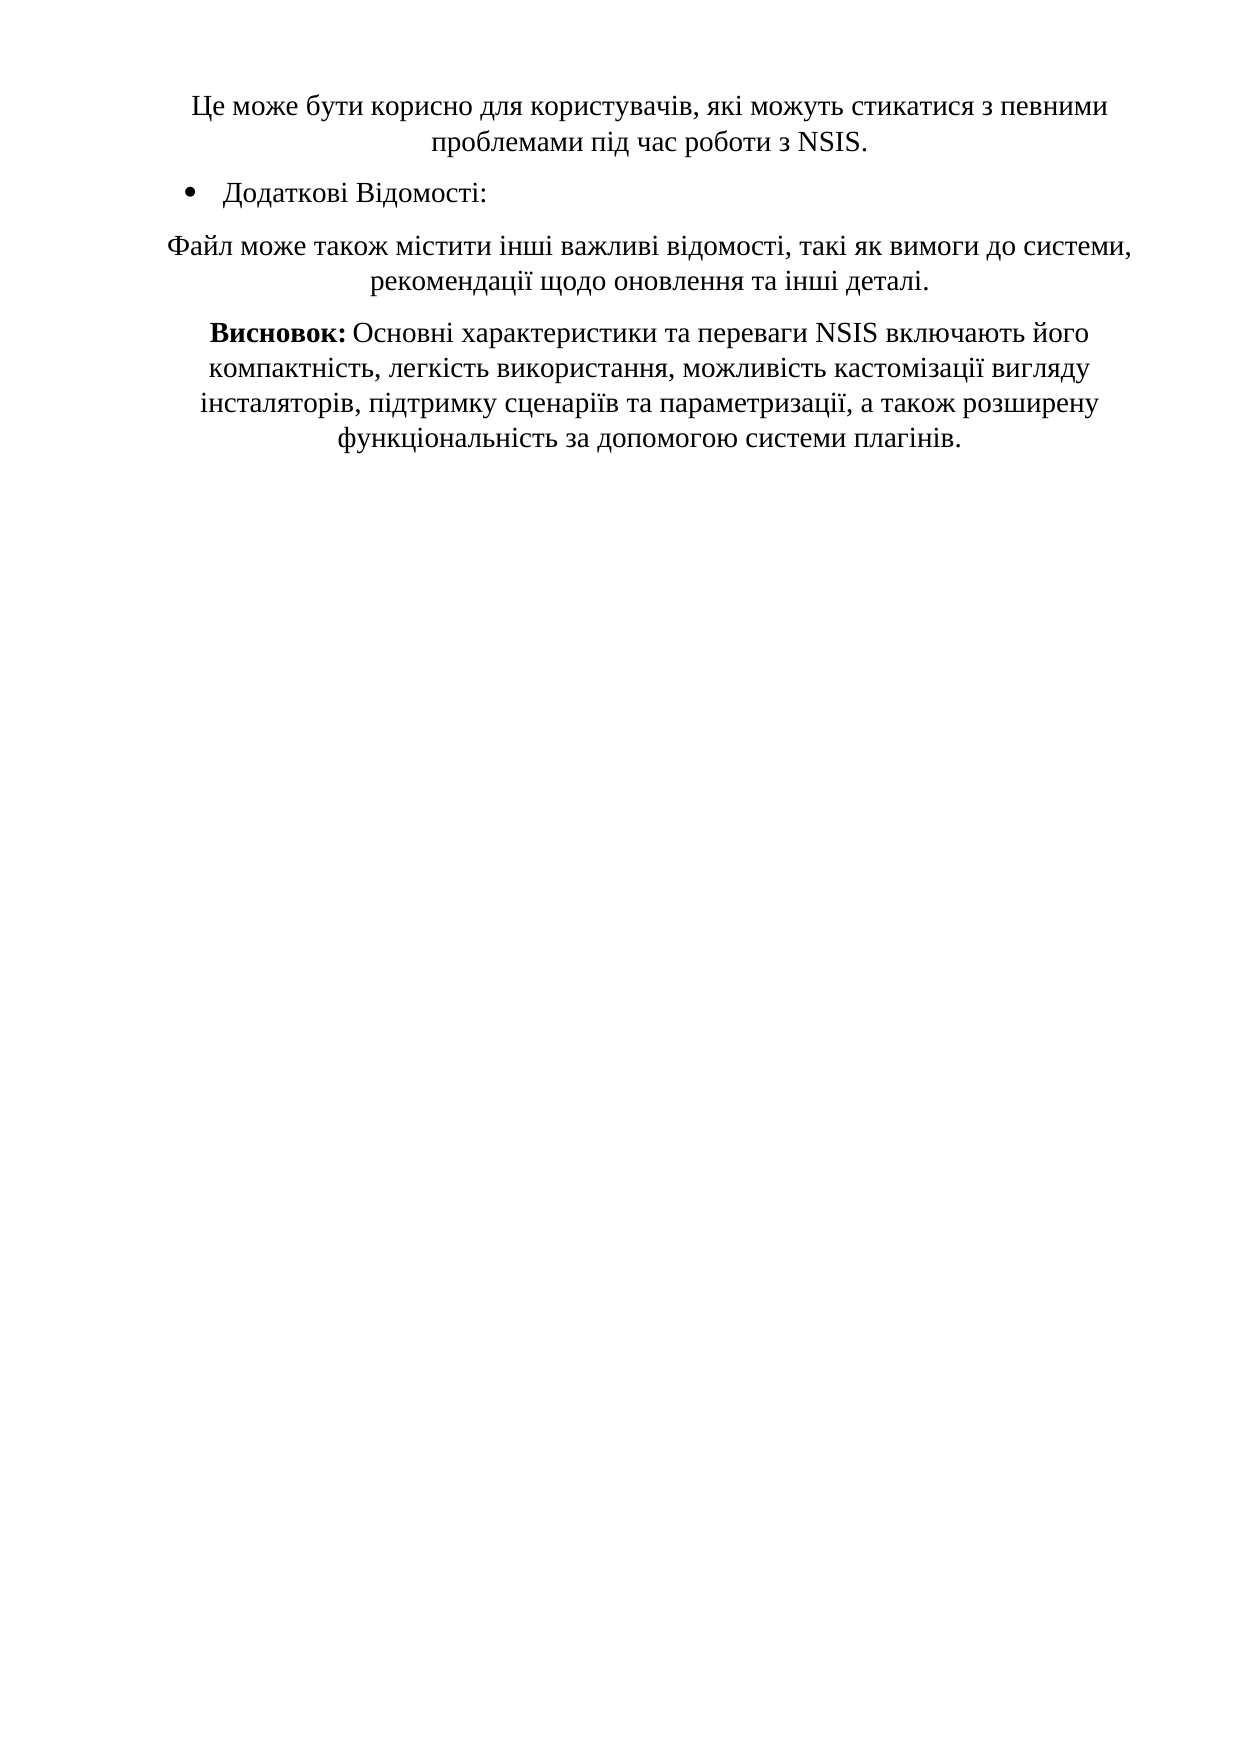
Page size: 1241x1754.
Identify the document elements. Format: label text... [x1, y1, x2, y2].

text Це може бути корисно для користувачів, які можуть стикатися з певними проблемами під час роботи з NSIS. [148, 88, 1152, 157]
text Висновок: Основні характеристики та переваги NSIS включають його компактність, легкість використання, можливість кастомізації вигляду інсталяторів, підтримку сценаріїв та параметризації, а також розширену функціональність за допомогою системи плагінів. [148, 315, 1152, 454]
list Додаткові Відомості: [185, 176, 1152, 209]
text Файл може також містити інші важливі відомості, такі як вимоги до системи, рекомендації щодо оновлення та інші деталі. [148, 228, 1152, 296]
